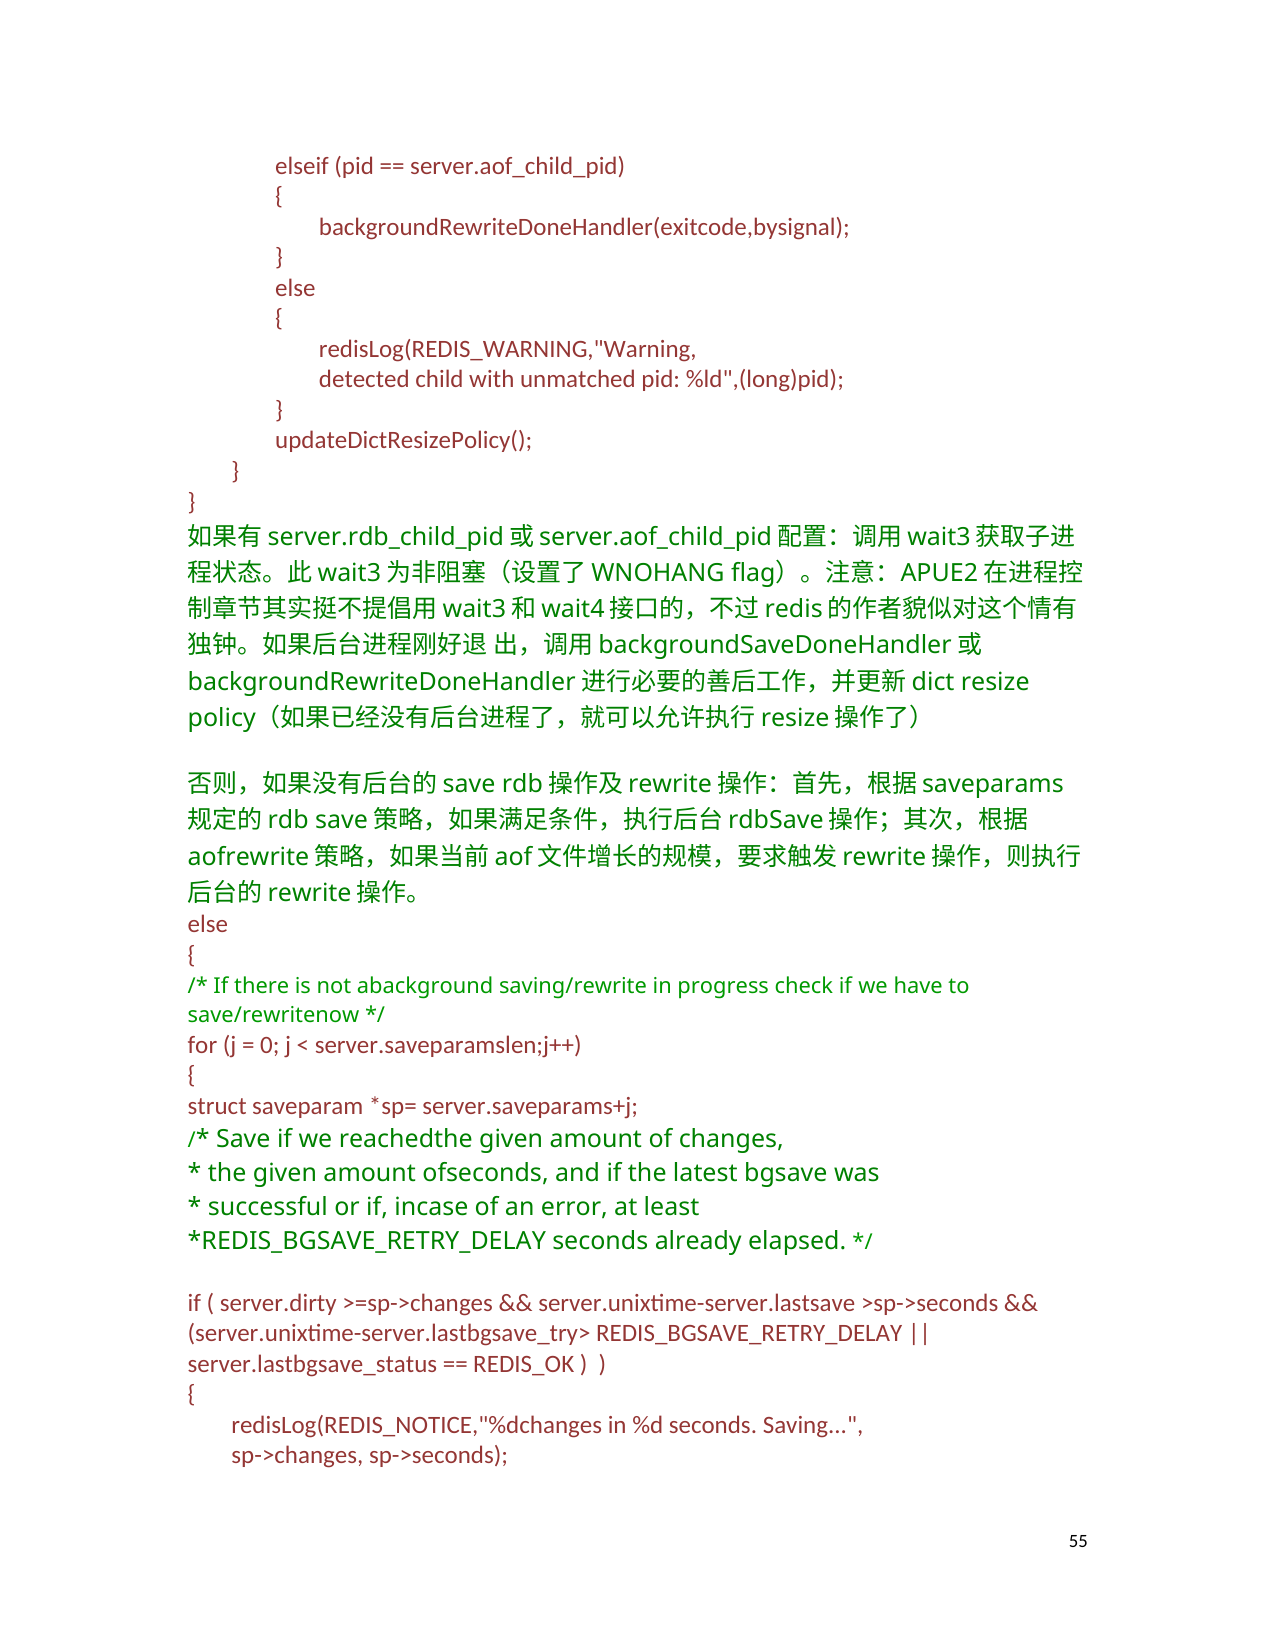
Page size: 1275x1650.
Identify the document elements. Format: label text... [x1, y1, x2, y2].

text else [231, 272, 1087, 303]
text sp->changes, sp->seconds); [187, 1439, 1087, 1470]
text *REDIS_BGSAVE_RETRY_DELAY seconds already elapsed. */ [187, 1223, 1087, 1257]
text redisLog(REDIS_WARNING,"Warning, [275, 333, 1087, 364]
text struct saveparam *sp= server.saveparams+j; [187, 1090, 1087, 1121]
text } [187, 455, 1087, 486]
text 如果有server.rdb_child_pid或server.aof_child_pid配置：调用wait3获取子进程状态。此wait3为非阻塞（设置了WNOHANG flag）。注意：APUE2在进程控制章节其实挺不提倡用wait3和wait4接口的，不过redis的作者貌似对这个情有独钟。如果后台进程刚好退 出，调用backgroundSaveDoneHandler或backgroundRewriteDoneHandler进行必要的善后工作，并更新 dict resize policy（如果已经没有后台进程了，就可以允许执行resize操作了） [187, 516, 1087, 734]
text updateDictResizePolicy(); [231, 425, 1087, 455]
text /* If there is not abackground saving/rewrite in progress check if we have to save/rewritenow */ [187, 969, 1087, 1029]
text (server.unixtime-server.lastbgsave_try> REDIS_BGSAVE_RETRY_DELAY || server.lastbgsave_status == REDIS_OK ) ) [187, 1317, 1087, 1378]
text } [231, 242, 1087, 272]
text { [187, 1060, 1087, 1090]
text for (j = 0; j < server.saveparamslen;j++) [187, 1029, 1087, 1060]
text } [187, 486, 1087, 516]
text backgroundRewriteDoneHandler(exitcode,bysignal); [275, 211, 1087, 242]
text { [231, 181, 1087, 211]
text /* Save if we reachedthe given amount of changes, [187, 1121, 1087, 1155]
text * the given amount ofseconds, and if the latest bgsave was [187, 1155, 1087, 1189]
text 否则，如果没有后台的save rdb操作及rewrite操作：首先，根据saveparams规定的rdb save策略，如果满足条件，执行后台rdbSave操作；其次，根据aofrewrite策略，如果当前aof文件增长的规模，要求触发rewrite操作，则执行后台的rewrite操作。 [187, 763, 1087, 908]
text } [231, 394, 1087, 425]
text redisLog(REDIS_NOTICE,"%dchanges in %d seconds. Saving...", [187, 1409, 1087, 1439]
text { [187, 1378, 1087, 1409]
text else [187, 908, 1087, 939]
text elseif (pid == server.aof_child_pid) [231, 150, 1087, 181]
text detected child with unmatched pid: %ld",(long)pid); [275, 364, 1087, 394]
text * successful or if, incase of an error, at least [187, 1189, 1087, 1223]
text { [231, 303, 1087, 333]
text if ( server.dirty >=sp->changes && server.unixtime-server.lastsave >sp->seconds && [187, 1287, 1087, 1317]
text { [187, 939, 1087, 969]
